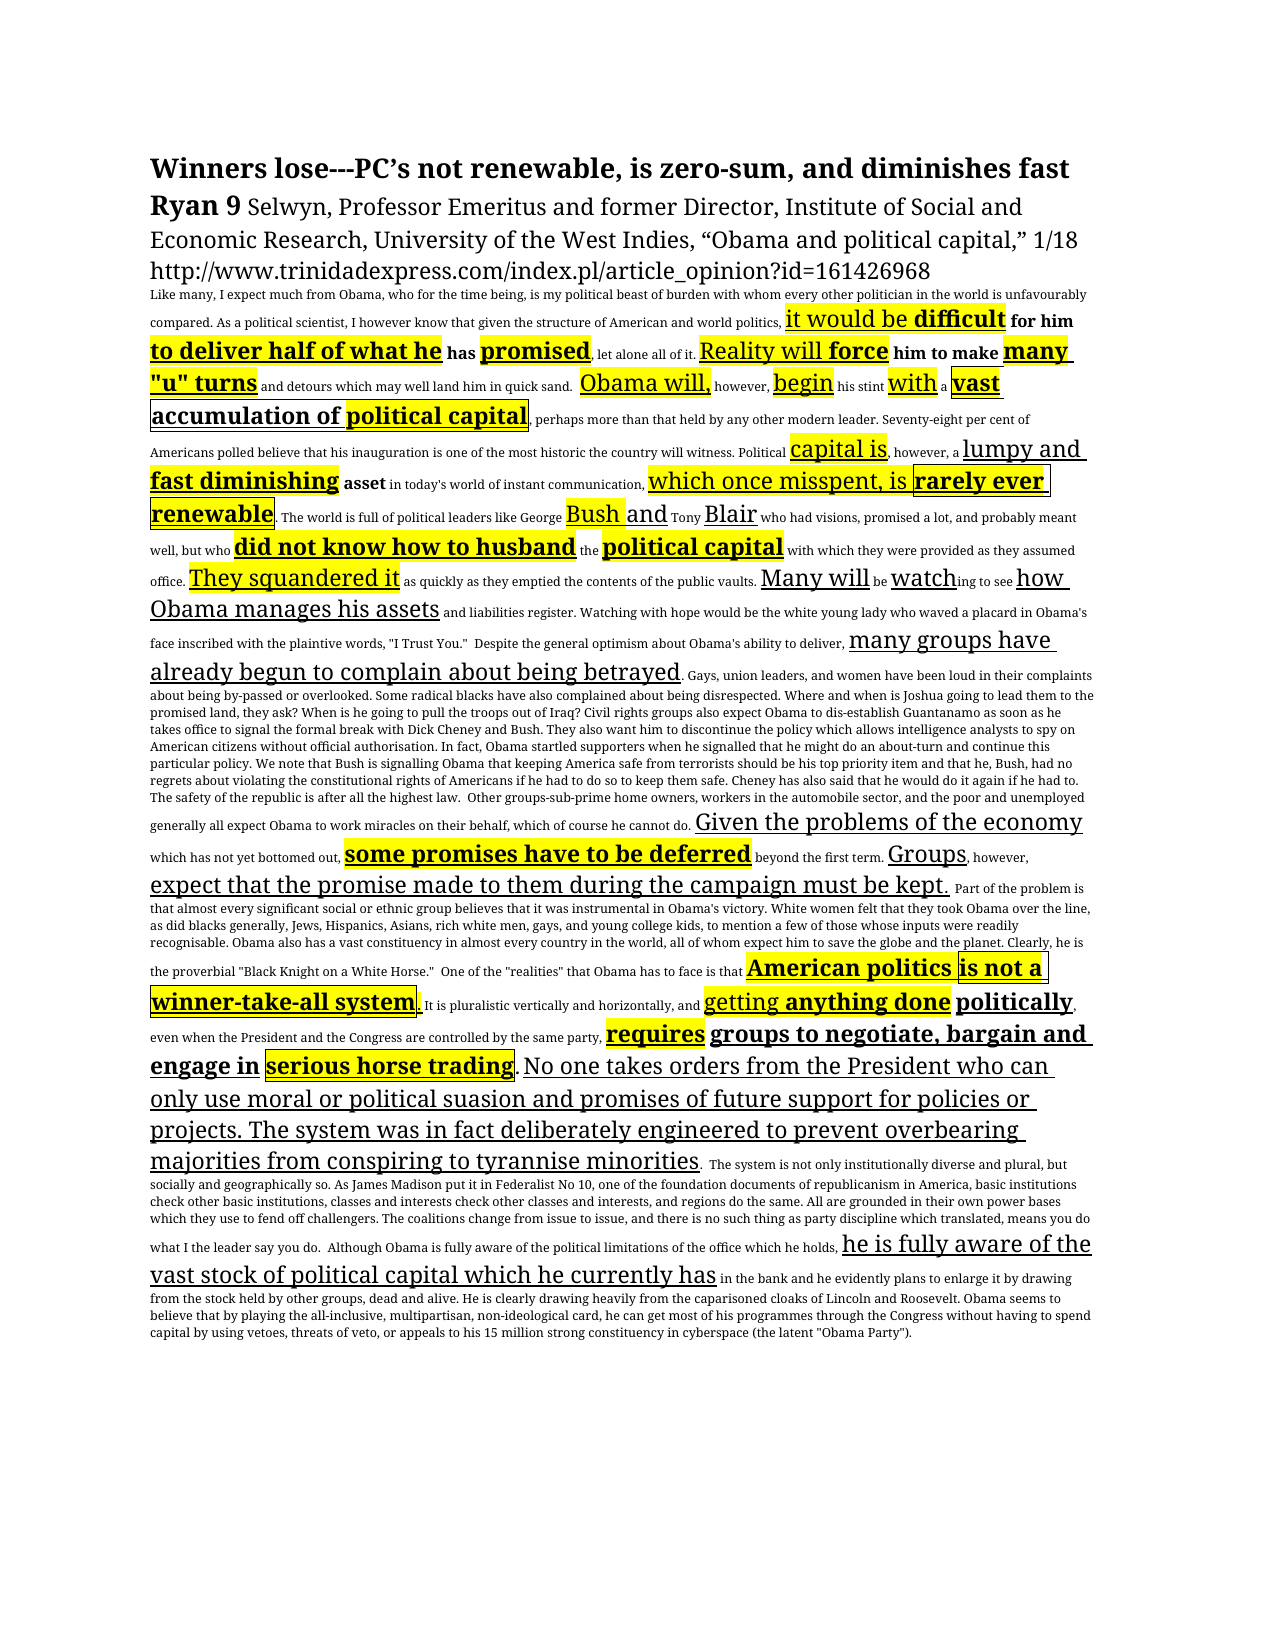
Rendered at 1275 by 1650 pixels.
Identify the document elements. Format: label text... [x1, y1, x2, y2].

subtitle Winners lose---PC’s not renewable, is zero-sum, and diminishes fast [150, 150, 1125, 187]
text Like many, I expect much from Obama, who for the time being, is my political beast of burden with whom every other politician in the world is unfavourably compared. As a political scientist, I however know that given the structure of American and world politics, it would be difficult for him to deliver half of what he has promised, let alone all of it. Reality will force him to make many "u" turns and detours which may well land him in quick sand. Obama will, however, begin his stint with a vast accumulation of political capital, perhaps more than that held by any other modern leader. Seventy-eight per cent of Americans polled believe that his inauguration is one of the most historic the country will witness. Political capital is, however, a lumpy and fast diminishing asset in today's world of instant communication, which once misspent, is rarely ever renewable. The world is full of political leaders like George Bush and Tony Blair who had visions, promised a lot, and probably meant well, but who did not know how to husband the political capital with which they were provided as they assumed office. They squandered it as quickly as they emptied the contents of the public vaults. Many will be watching to see how Obama manages his assets and liabilities register. Watching with hope would be the white young lady who waved a placard in Obama's face inscribed with the plaintive words, "I Trust You." Despite the general optimism about Obama's ability to deliver, many groups have already begun to complain about being betrayed. Gays, union leaders, and women have been loud in their complaints about being by-passed or overlooked. Some radical blacks have also complained about being disrespected. Where and when is Joshua going to lead them to the promised land, they ask? When is he going to pull the troops out of Iraq? Civil rights groups also expect Obama to dis-establish Guantanamo as soon as he takes office to signal the formal break with Dick Cheney and Bush. They also want him to discontinue the policy which allows intelligence analysts to spy on American citizens without official authorisation. In fact, Obama startled supporters when he signalled that he might do an about-turn and continue this particular policy. We note that Bush is signalling Obama that keeping America safe from terrorists should be his top priority item and that he, Bush, had no regrets about violating the constitutional rights of Americans if he had to do so to keep them safe. Cheney has also said that he would do it again if he had to. The safety of the republic is after all the highest law. Other groups-sub-prime home owners, workers in the automobile sector, and the poor and unemployed generally all expect Obama to work miracles on their behalf, which of course he cannot do. Given the problems of the economy which has not yet bottomed out, some promises have to be deferred beyond the first term. Groups, however, expect that the promise made to them during the campaign must be kept. Part of the problem is that almost every significant social or ethnic group believes that it was instrumental in Obama's victory. White women felt that they took Obama over the line, as did blacks generally, Jews, Hispanics, Asians, rich white men, gays, and young college kids, to mention a few of those whose inputs were readily recognisable. Obama also has a vast constituency in almost every country in the world, all of whom expect him to save the globe and the planet. Clearly, he is the proverbial "Black Knight on a White Horse." One of the "realities" that Obama has to face is that American politics is not a winner-take-all system. It is pluralistic vertically and horizontally, and getting anything done politically, even when the President and the Congress are controlled by the same party, requires groups to negotiate, bargain and engage in serious horse trading. No one takes orders from the President who can only use moral or political suasion and promises of future support for policies or projects. The system was in fact deliberately engineered to prevent overbearing majorities from conspiring to tyrannise minorities. The system is not only institutionally diverse and plural, but socially and geographically so. As James Madison put it in Federalist No 10, one of the foundation documents of republicanism in America, basic institutions check other basic institutions, classes and interests check other classes and interests, and regions do the same. All are grounded in their own power bases which they use to fend off challengers. The coalitions change from issue to issue, and there is no such thing as party discipline which translated, means you do what I the leader say you do. Although Obama is fully aware of the political limitations of the office which he holds, he is fully aware of the vast stock of political capital which he currently has in the bank and he evidently plans to enlarge it by drawing from the stock held by other groups, dead and alive. He is clearly drawing heavily from the caparisoned cloaks of Lincoln and Roosevelt. Obama seems to believe that by playing the all-inclusive, multipartisan, non-ideological card, he can get most of his programmes through the Congress without having to spend capital by using vetoes, threats of veto, or appeals to his 15 million strong constituency in cyberspace (the latent "Obama Party"). [150, 286, 1095, 1341]
text Ryan 9 Selwyn, Professor Emeritus and former Director, Institute of Social and Economic Research, University of the West Indies, “Obama and political capital,” 1/18 http://www.trinidadexpress.com/index.pl/article_opinion?id=161426968 [150, 187, 1125, 286]
